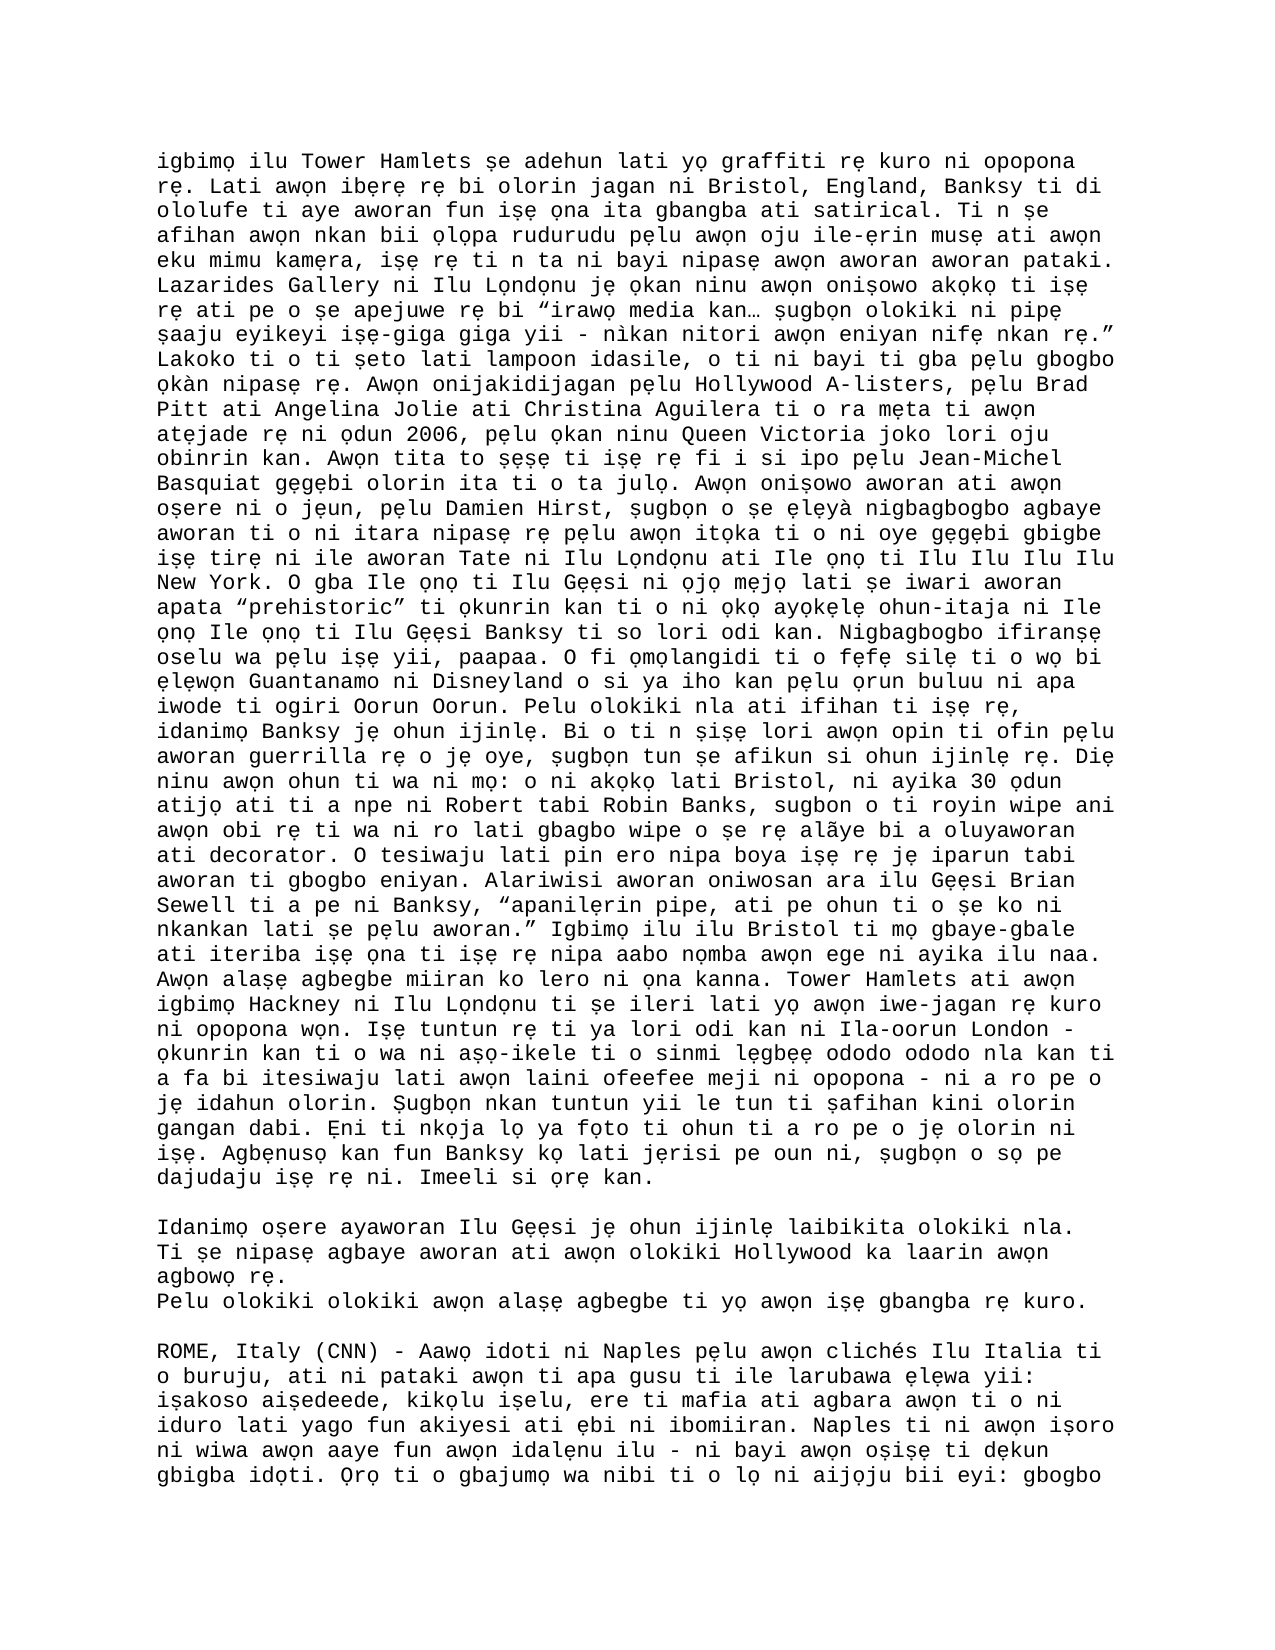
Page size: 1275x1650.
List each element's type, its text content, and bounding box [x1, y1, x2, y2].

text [156, 1340, 1118, 1489]
text Ti ṣe nipasẹ agbaye aworan ati awọn olokiki Hollywood ka laarin awọn agbowọ rẹ. [156, 1241, 1118, 1290]
text Idanimọ oṣere ayaworan Ilu Gẹẹsi jẹ ohun ijinlẹ laibikita olokiki nla. [156, 1216, 1118, 1241]
text Pelu olokiki olokiki awọn alaṣẹ agbegbe ti yọ awọn iṣẹ gbangba rẹ kuro. [156, 1290, 1118, 1315]
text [156, 150, 1118, 1191]
